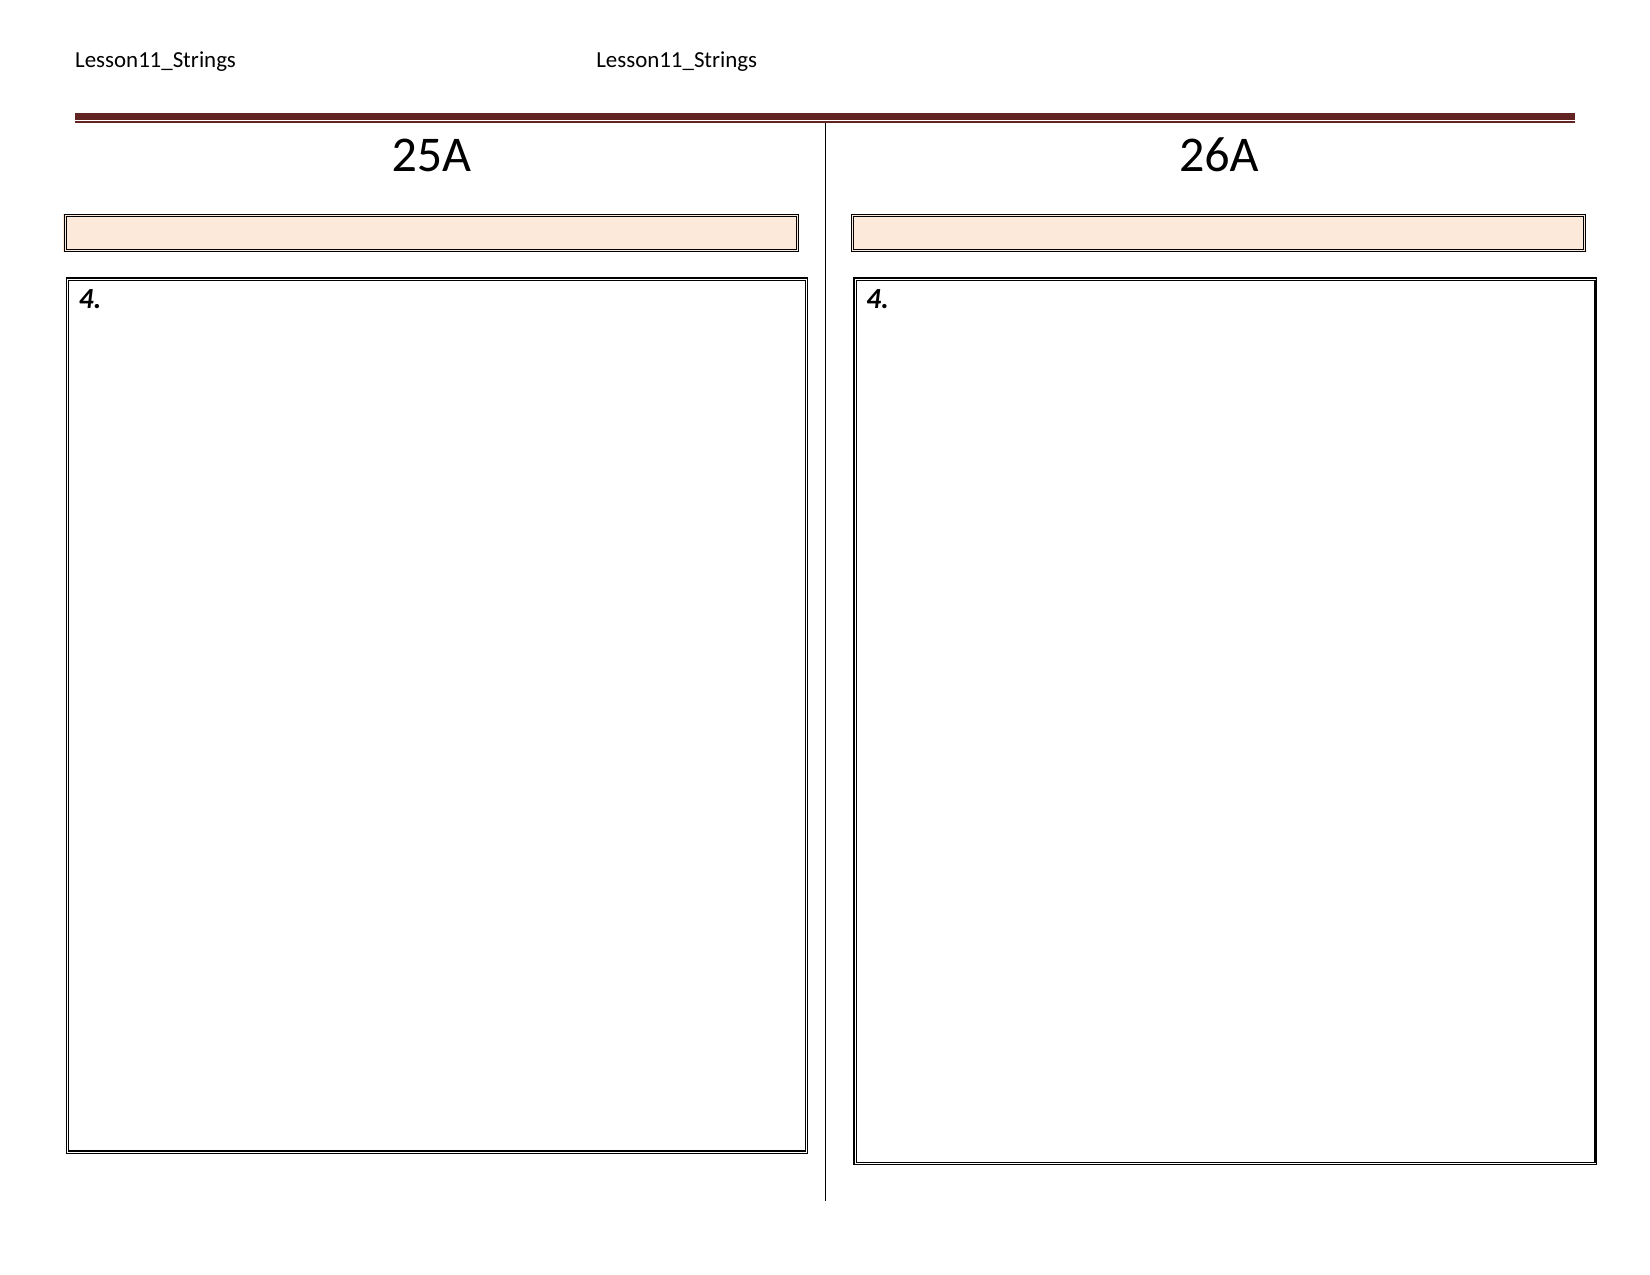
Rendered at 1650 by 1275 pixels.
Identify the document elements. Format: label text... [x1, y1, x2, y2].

text 26A [862, 123, 1575, 184]
table_header [857, 281, 1594, 1161]
text 25A [75, 123, 787, 184]
table_header [69, 281, 805, 1150]
